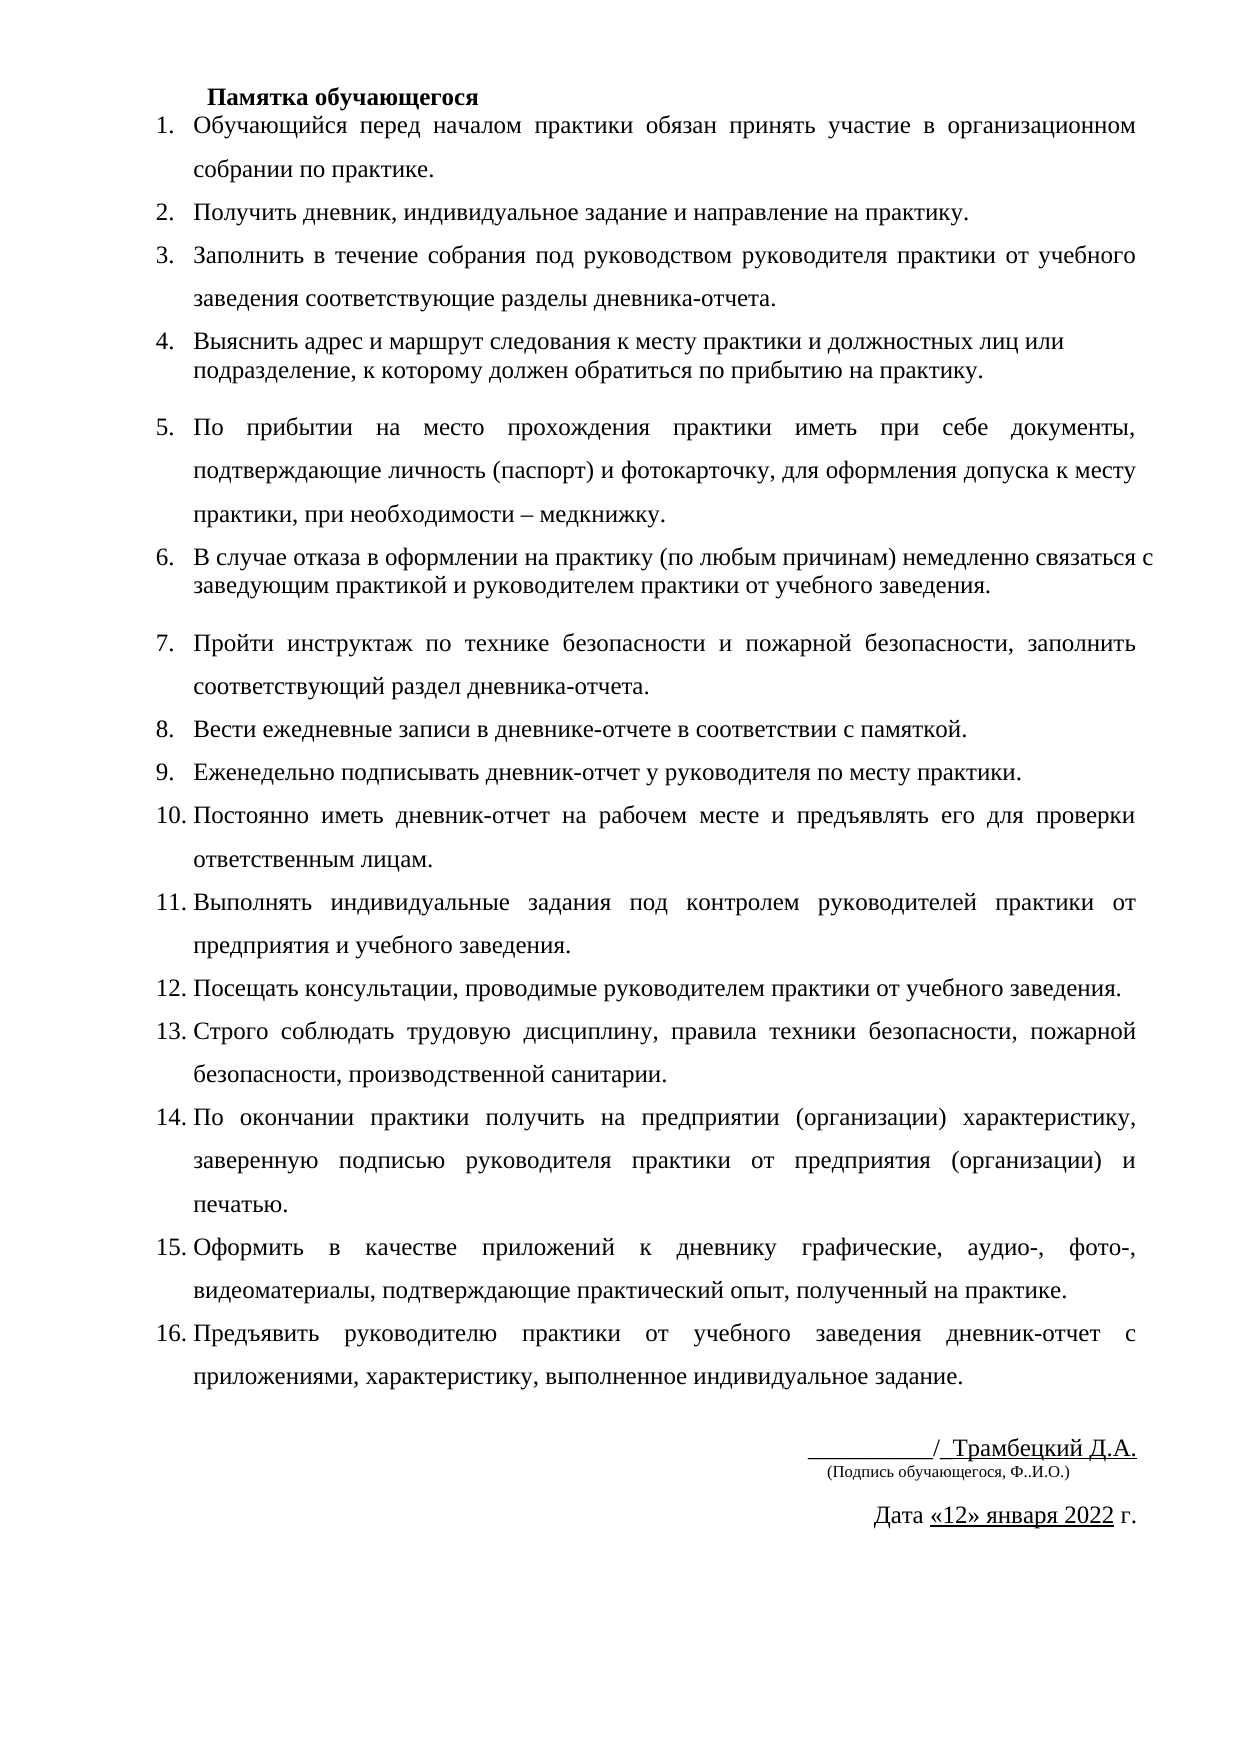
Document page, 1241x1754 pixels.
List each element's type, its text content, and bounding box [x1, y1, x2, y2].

list Постоянно иметь дневник-отчет на рабочем месте и предъявлять его для проверки ответственным лицам. [156, 801, 1137, 872]
list Пройти инструктаж по технике безопасности и пожарной безопасности, заполнить соответствующий раздел дневника-отчета. [156, 628, 1137, 700]
list Обучающийся перед началом практики обязан принять участие в организационном собрании по практике. [156, 111, 1137, 182]
list Еженедельно подписывать дневник-отчет у руководителя по месту практики. [156, 757, 1137, 786]
list В случае отказа в оформлении на практику (по любым причинам) немедленно связаться с заведующим практикой и руководителем практики от учебного заведения. [156, 542, 1165, 628]
list По прибытии на место прохождения практики иметь при себе документы, подтверждающие личность (паспорт) и фотокарточку, для оформления допуска к месту практики, при необходимости – медкнижку. [156, 412, 1137, 527]
text Памятка обучающегося [207, 82, 1137, 111]
list Выяснить адрес и маршрут следования к месту практики и должностных лиц или подразделение, к которому должен обратиться по прибытию на практику. [156, 326, 1165, 412]
list Оформить в качестве приложений к дневнику графические, аудио-, фото-, видеоматериалы, подтверждающие практический опыт, полученный на практике. [156, 1232, 1137, 1304]
list Строго соблюдать трудовую дисциплину, правила техники безопасности, пожарной безопасности, производственной санитарии. [156, 1016, 1137, 1088]
list Заполнить в течение собрания под руководством руководителя практики от учебного заведения соответствующие разделы дневника-отчета. [156, 240, 1137, 312]
list Предъявить руководителю практики от учебного заведения дневник-отчет с приложениями, характеристику, выполненное индивидуальное задание. [156, 1318, 1137, 1390]
list Вести ежедневные записи в дневнике-отчете в соответствии с памяткой. [156, 714, 1137, 743]
list По окончании практики получить на предприятии (организации) характеристику, заверенную подписью руководителя практики от предприятия (организации) и печатью. [156, 1102, 1137, 1217]
list Получить дневник, индивидуальное задание и направление на практику. [156, 197, 1137, 226]
list Выполнять индивидуальные задания под контролем руководителей практики от предприятия и учебного заведения. [156, 887, 1137, 959]
list __________/_Трамбецкий Д.А. [207, 1433, 1137, 1462]
list (Подпись обучающегося, Ф..И.О.) [207, 1462, 1137, 1481]
list Дата «12» января 2022 г. [207, 1500, 1137, 1529]
list Посещать консультации, проводимые руководителем практики от учебного заведения. [156, 973, 1137, 1002]
